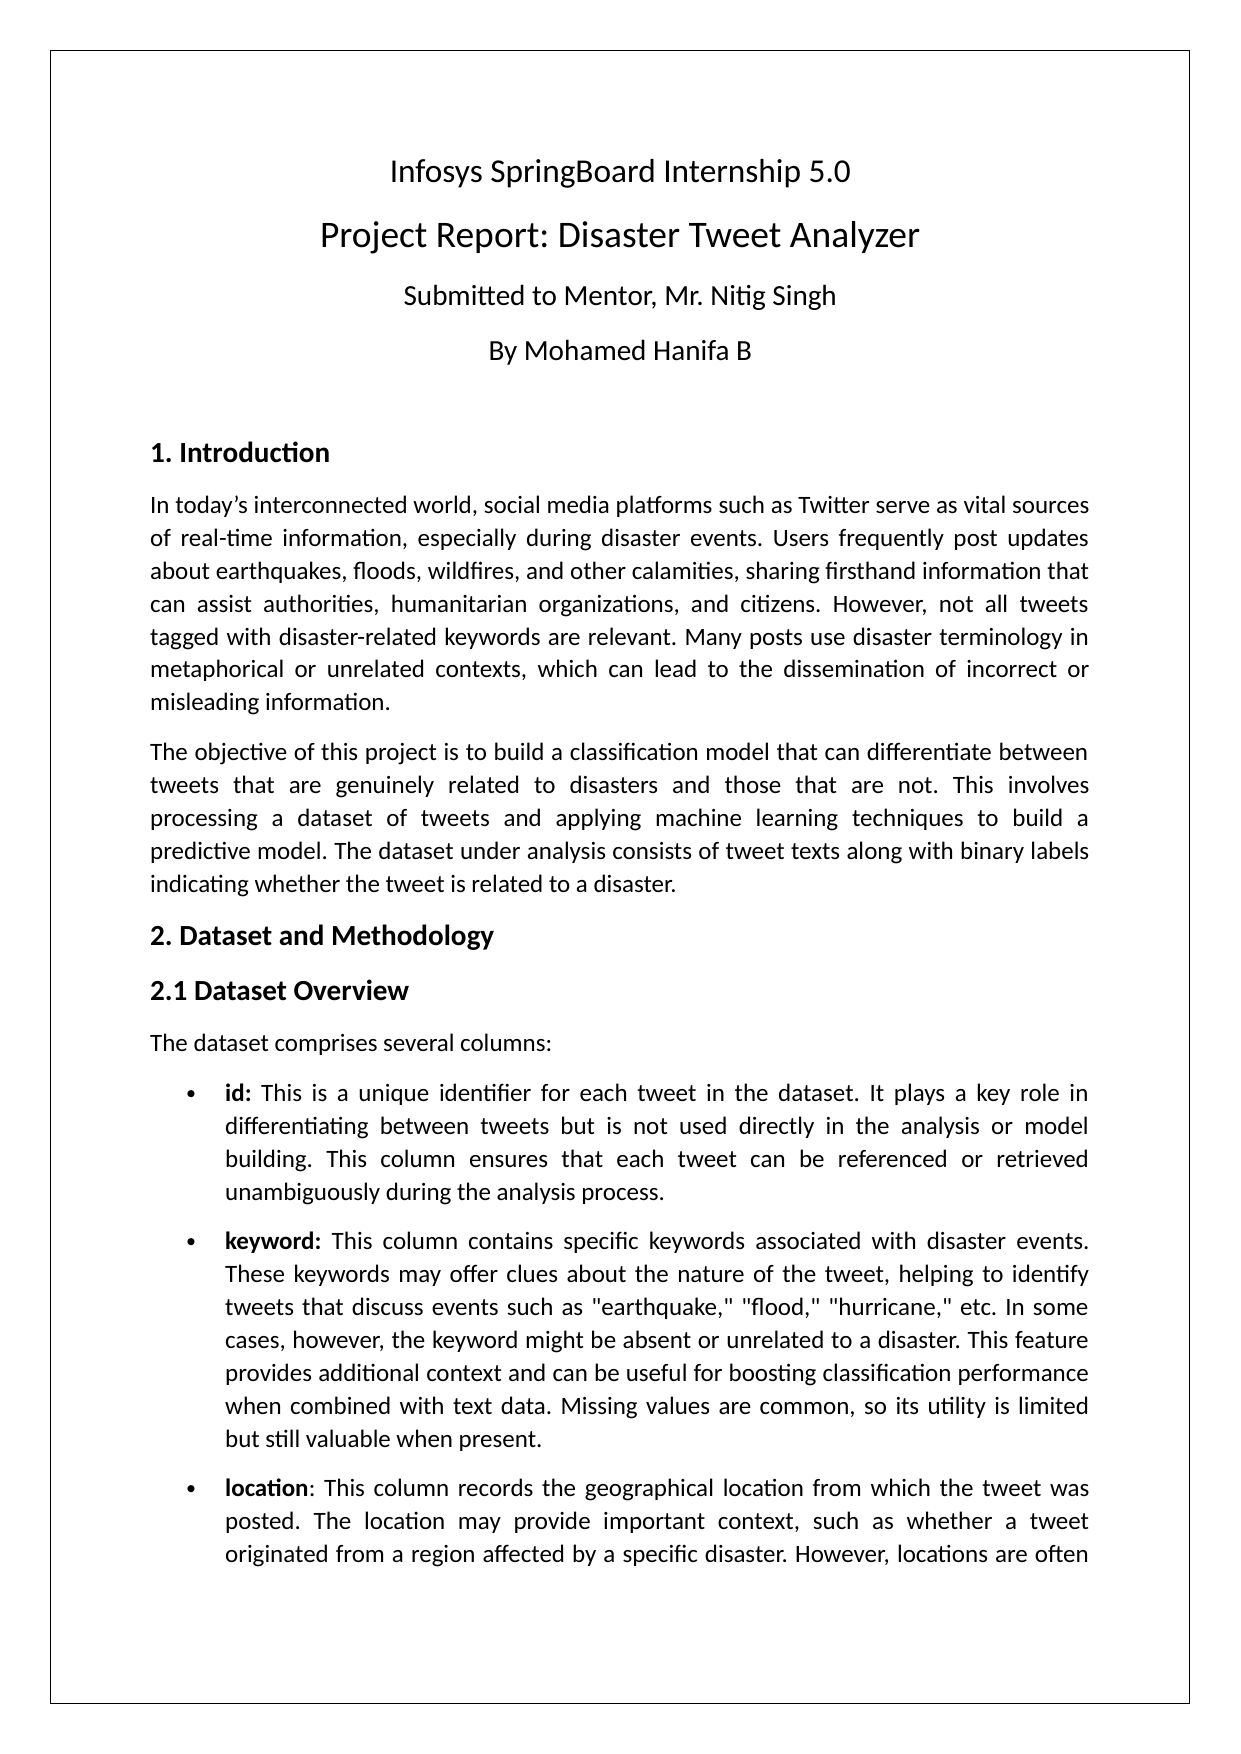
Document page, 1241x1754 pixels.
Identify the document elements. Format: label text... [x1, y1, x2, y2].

text Infosys SpringBoard Internship 5.0 [150, 150, 1090, 191]
text Submitted to Mentor, Mr. Nitig Singh [150, 277, 1090, 312]
list id: This is a unique identifier for each tweet in the dataset. It plays a key role in differentiating between tweets but is not used directly in the analysis or model building. This column ensures that each tweet can be referenced or retrieved unambiguously during the analysis process. [187, 1077, 1090, 1206]
text The objective of this project is to build a classification model that can differentiate between tweets that are genuinely related to disasters and those that are not. This involves processing a dataset of tweets and applying machine learning techniques to build a predictive model. The dataset under analysis consists of tweet texts along with binary labels indicating whether the tweet is related to a disaster. [150, 736, 1090, 898]
text By Mohamed Hanifa B [150, 332, 1090, 367]
text 2. Dataset and Methodology [150, 917, 1090, 953]
text 2.1 Dataset Overview [150, 972, 1090, 1008]
text 1. Introduction [150, 434, 1090, 469]
text In today’s interconnected world, social media platforms such as Twitter serve as vital sources of real-time information, especially during disaster events. Users frequently post updates about earthquakes, floods, wildfires, and other calamities, sharing firsthand information that can assist authorities, humanitarian organizations, and citizens. However, not all tweets tagged with disaster-related keywords are relevant. Many posts use disaster terminology in metaphorical or unrelated contexts, which can lead to the dissemination of incorrect or misleading information. [150, 489, 1090, 717]
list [187, 1472, 1090, 1569]
list keyword: This column contains specific keywords associated with disaster events. These keywords may offer clues about the nature of the tweet, helping to identify tweets that discuss events such as "earthquake," "flood," "hurricane," etc. In some cases, however, the keyword might be absent or unrelated to a disaster. This feature provides additional context and can be useful for boosting classification performance when combined with text data. Missing values are common, so its utility is limited but still valuable when present. [187, 1225, 1090, 1453]
text Project Report: Disaster Tweet Analyzer [150, 211, 1090, 256]
text The dataset comprises several columns: [150, 1027, 1090, 1058]
